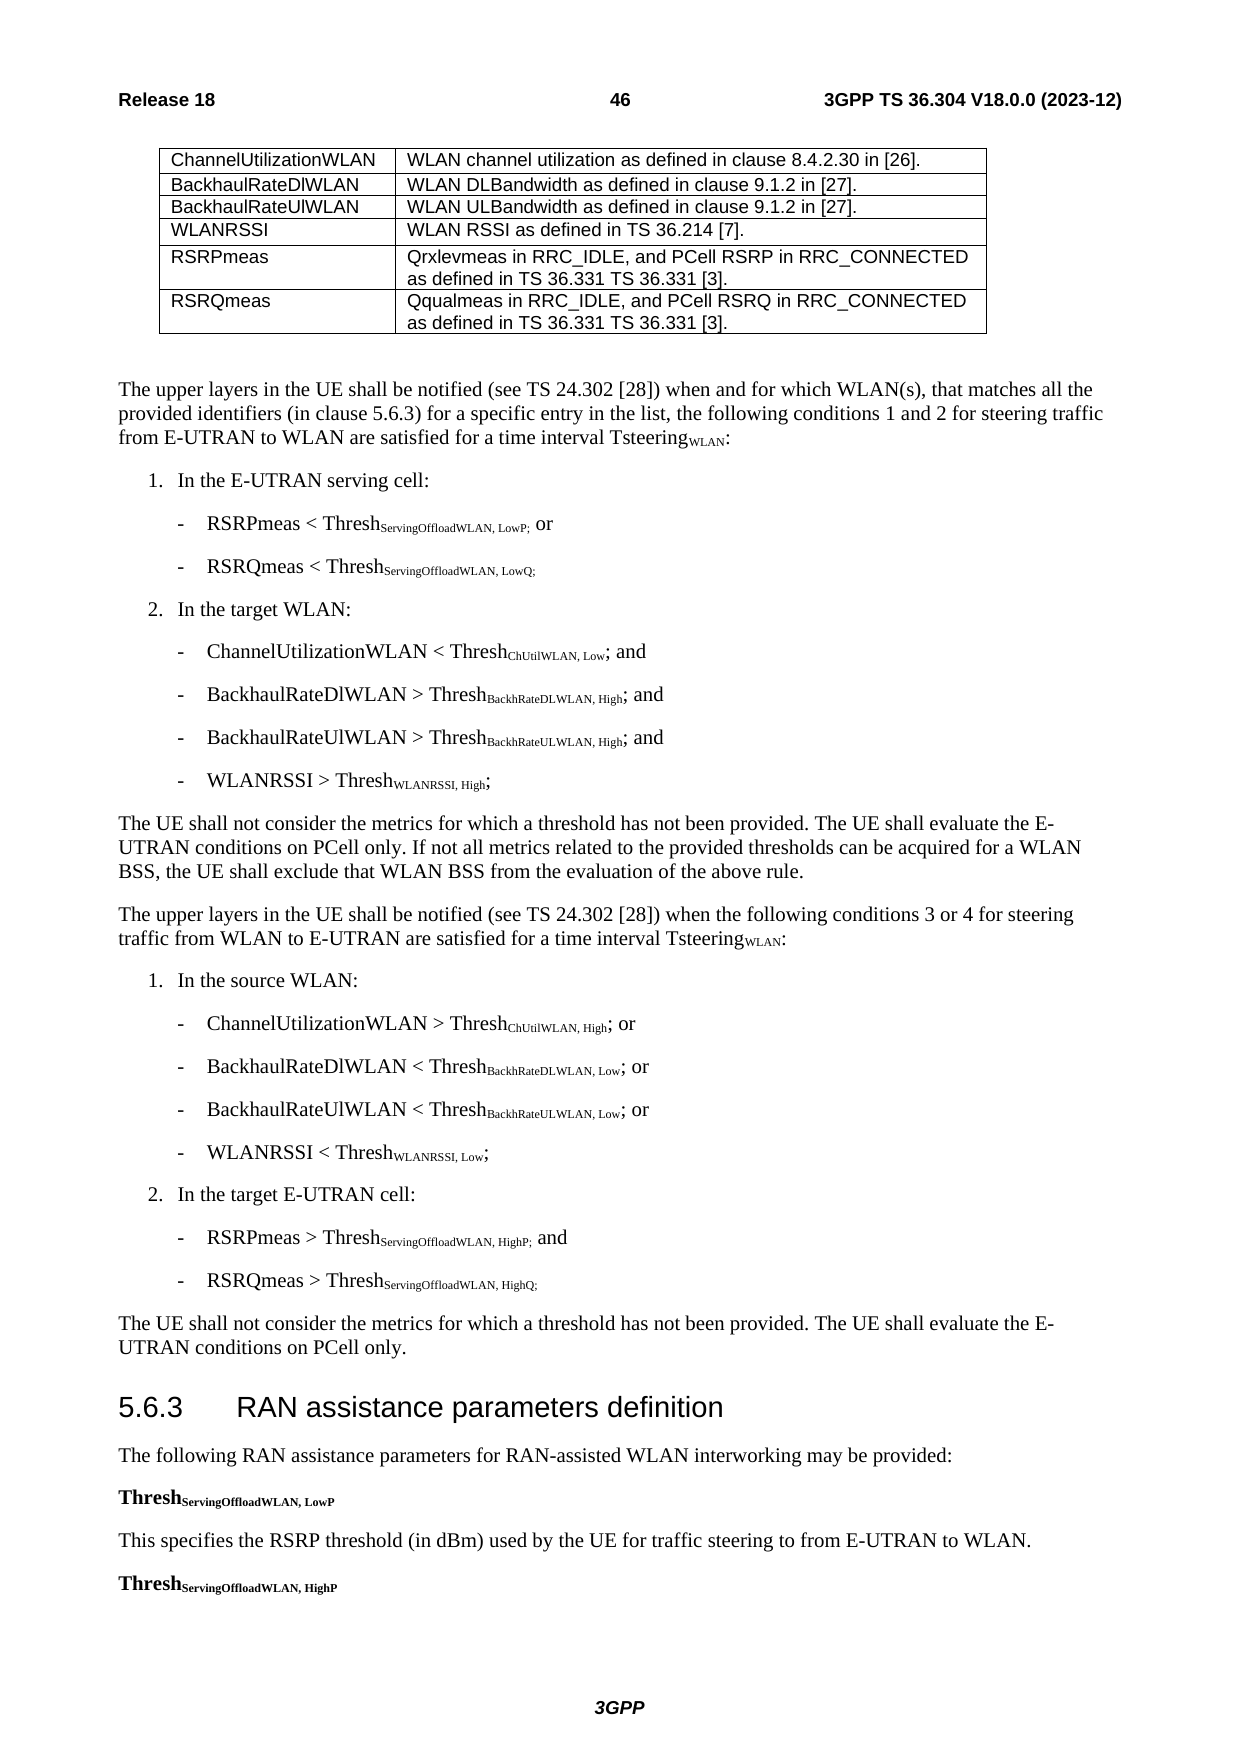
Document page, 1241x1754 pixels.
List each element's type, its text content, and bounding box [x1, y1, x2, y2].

table_cell Qrxlevmeas in RRC_IDLE, and PCell RSRP in RRC_CONNECTED as defined in TS 36.331 TS 36.331 [3]. [396, 246, 986, 289]
text This specifies the RSRP threshold (in dBm) used by the UE for traffic steering to from E-UTRAN to WLAN. [118, 1528, 1122, 1552]
text The UE shall not consider the metrics for which a threshold has not been provided. The UE shall evaluate the E-UTRAN conditions on PCell only. If not all metrics related to the provided thresholds can be acquired for a WLAN BSS, the UE shall exclude that WLAN BSS from the evaluation of the above rule. [118, 811, 1122, 883]
text 1. In the source WLAN: [148, 968, 1122, 992]
text - RSRPmeas > ThreshServingOffloadWLAN, HighP; and [177, 1225, 1122, 1249]
table_cell WLANRSSI [160, 219, 395, 245]
table_cell WLAN ULBandwidth as defined in clause 9.1.2 in [27]. [396, 196, 986, 218]
table_header ChannelUtilizationWLAN [160, 149, 395, 172]
table_cell RSRPmeas [160, 246, 395, 289]
subtitle 5.6.3 RAN assistance parameters definition [118, 1390, 1122, 1424]
text The upper layers in the UE shall be notified (see TS 24.302 [28]) when the following conditions 3 or 4 for steering traffic from WLAN to E-UTRAN are satisfied for a time interval TsteeringWLAN: [118, 901, 1122, 949]
text - WLANRSSI < ThreshWLANRSSI, Low; [177, 1139, 1122, 1164]
text - RSRQmeas > ThreshServingOffloadWLAN, HighQ; [177, 1268, 1122, 1292]
text - BackhaulRateDlWLAN > ThreshBackhRateDLWLAN, High; and [177, 682, 1122, 706]
text - ChannelUtilizationWLAN > ThreshChUtilWLAN, High; or [177, 1011, 1122, 1035]
text - BackhaulRateUlWLAN < ThreshBackhRateULWLAN, Low; or [177, 1097, 1122, 1121]
text ThreshServingOffloadWLAN, LowP [118, 1485, 1122, 1509]
text 2. In the target WLAN: [148, 596, 1122, 621]
table_cell WLAN RSSI as defined in TS 36.214 [7]. [396, 219, 986, 245]
text - WLANRSSI > ThreshWLANRSSI, High; [177, 768, 1122, 792]
text 1. In the E-UTRAN serving cell: [148, 468, 1122, 492]
table_cell Qqualmeas in RRC_IDLE, and PCell RSRQ in RRC_CONNECTED as defined in TS 36.331 TS 36.331 [3]. [396, 290, 986, 333]
text The following RAN assistance parameters for RAN-assisted WLAN interworking may be provided: [118, 1442, 1122, 1467]
text 2. In the target E-UTRAN cell: [148, 1182, 1122, 1206]
table_cell BackhaulRateDlWLAN [160, 174, 395, 195]
text - BackhaulRateUlWLAN > ThreshBackhRateULWLAN, High; and [177, 725, 1122, 749]
text - RSRQmeas < ThreshServingOffloadWLAN, LowQ; [177, 554, 1122, 578]
table_cell BackhaulRateUlWLAN [160, 196, 395, 218]
text - ChannelUtilizationWLAN < ThreshChUtilWLAN, Low; and [177, 639, 1122, 663]
text ThreshServingOffloadWLAN, HighP [118, 1571, 1122, 1595]
table_cell WLAN DLBandwidth as defined in clause 9.1.2 in [27]. [396, 174, 986, 195]
text - BackhaulRateDlWLAN < ThreshBackhRateDLWLAN, Low; or [177, 1054, 1122, 1078]
text The UE shall not consider the metrics for which a threshold has not been provided. The UE shall evaluate the E-UTRAN conditions on PCell only. [118, 1311, 1122, 1359]
table_header WLAN channel utilization as defined in clause 8.4.2.30 in [26]. [396, 149, 986, 172]
text - RSRPmeas < ThreshServingOffloadWLAN, LowP; or [177, 511, 1122, 535]
table_cell RSRQmeas [160, 290, 395, 333]
text The upper layers in the UE shall be notified (see TS 24.302 [28]) when and for which WLAN(s), that matches all the provided identifiers (in clause 5.6.3) for a specific entry in the list, the following conditions 1 and 2 for steering traffic from E-UTRAN to WLAN are satisfied for a time interval TsteeringWLAN: [118, 377, 1122, 449]
